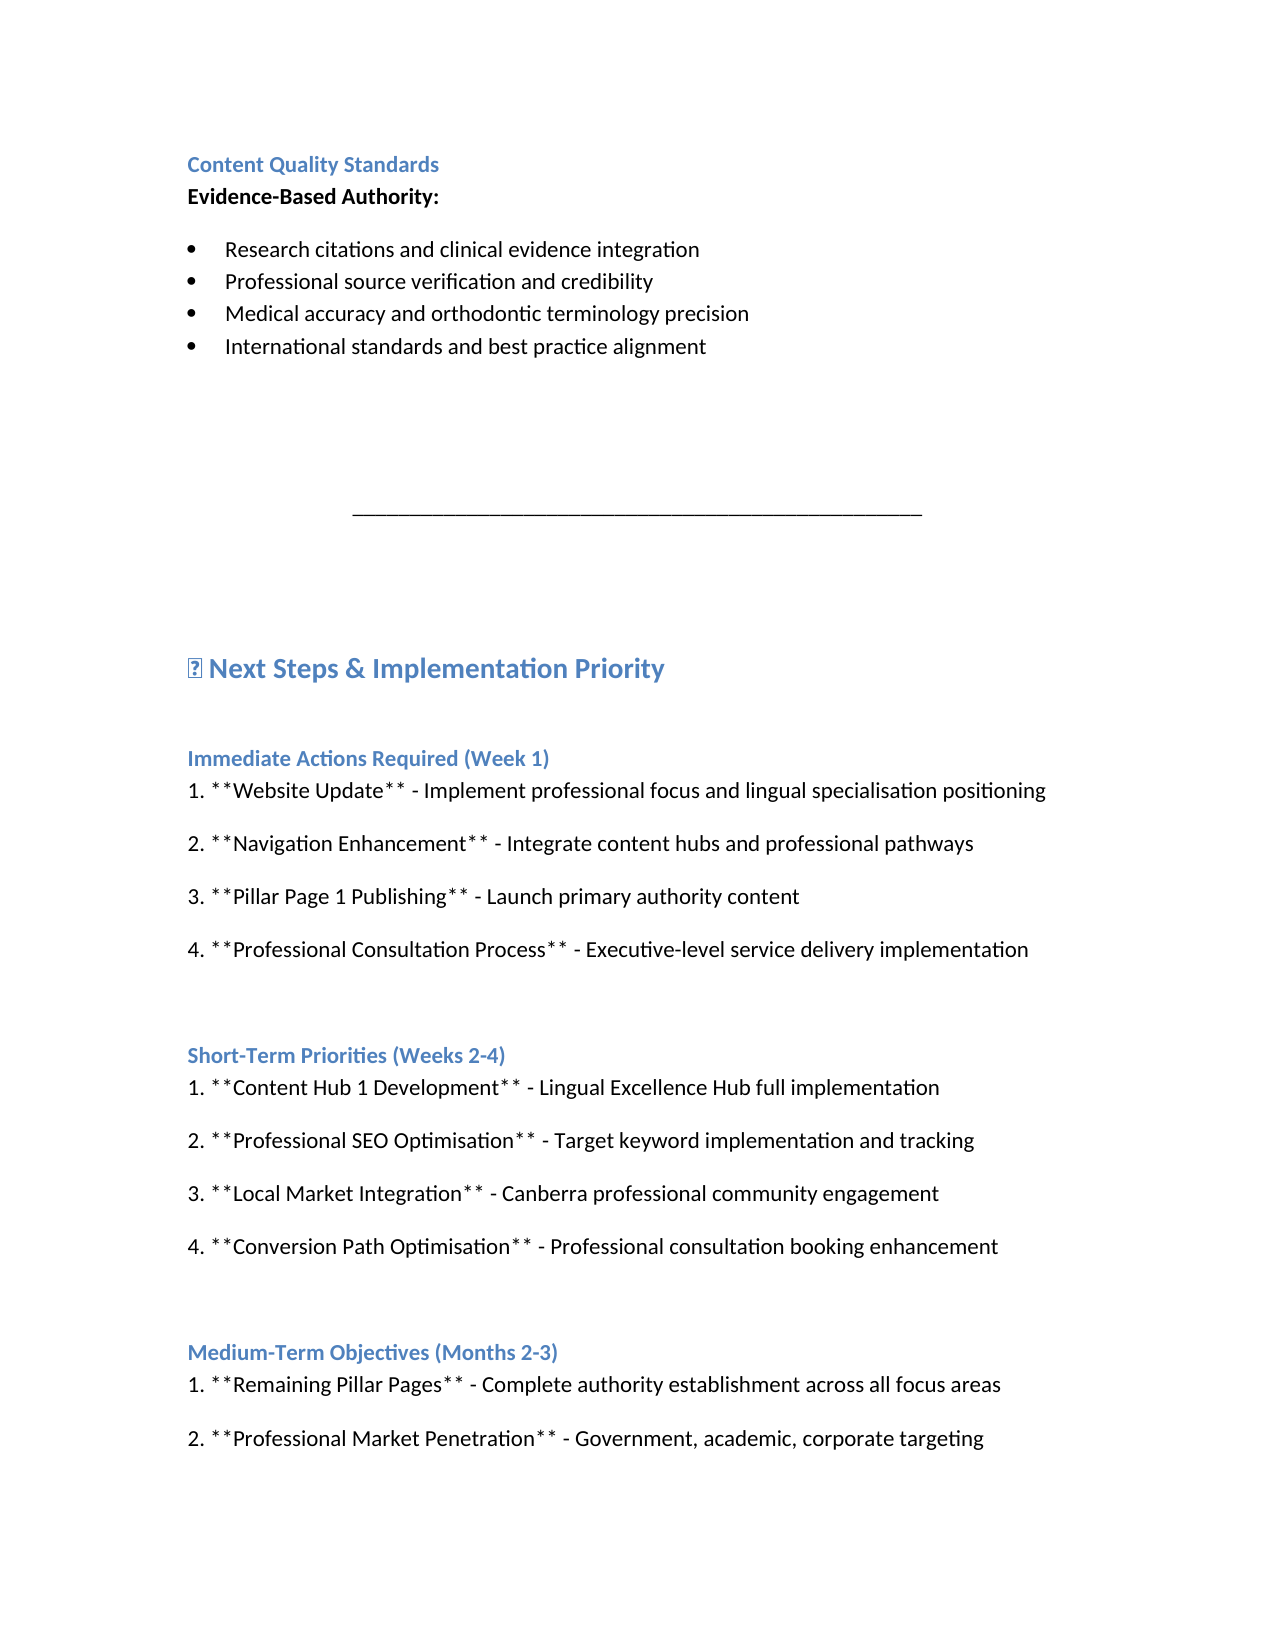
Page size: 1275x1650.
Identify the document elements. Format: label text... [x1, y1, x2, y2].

text Evidence-Based Authority: [187, 182, 1087, 210]
text __________________________________________________ [187, 491, 1087, 519]
text 1. **Website Update** - Implement professional focus and lingual specialisation positioning [187, 776, 1087, 804]
text 3. **Pillar Page 1 Publishing** - Launch primary authority content [187, 882, 1087, 910]
text 1. **Remaining Pillar Pages** - Complete authority establishment across all focus areas [187, 1371, 1087, 1399]
subtitle 🚀 Next Steps & Implementation Priority [187, 650, 1087, 686]
list Professional source verification and credibility [187, 267, 1087, 295]
text 4. **Conversion Path Optimisation** - Professional consultation booking enhancement [187, 1232, 1087, 1260]
subtitle Short-Term Priorities (Weeks 2-4) [187, 1041, 1087, 1069]
text 1. **Content Hub 1 Development** - Lingual Excellence Hub full implementation [187, 1073, 1087, 1101]
text 2. **Navigation Enhancement** - Integrate content hubs and professional pathways [187, 829, 1087, 857]
list International standards and best practice alignment [187, 332, 1087, 360]
list Medical accuracy and orthodontic terminology precision [187, 299, 1087, 328]
list Research citations and clinical evidence integration [187, 235, 1087, 263]
text 2. **Professional SEO Optimisation** - Target keyword implementation and tracking [187, 1126, 1087, 1154]
subtitle Immediate Actions Required (Week 1) [187, 744, 1087, 772]
text 2. **Professional Market Penetration** - Government, academic, corporate targeting [187, 1424, 1087, 1452]
subtitle Medium-Term Objectives (Months 2-3) [187, 1338, 1087, 1366]
text 4. **Professional Consultation Process** - Executive-level service delivery implementation [187, 935, 1087, 963]
subtitle Content Quality Standards [187, 150, 1087, 178]
text 3. **Local Market Integration** - Canberra professional community engagement [187, 1179, 1087, 1207]
